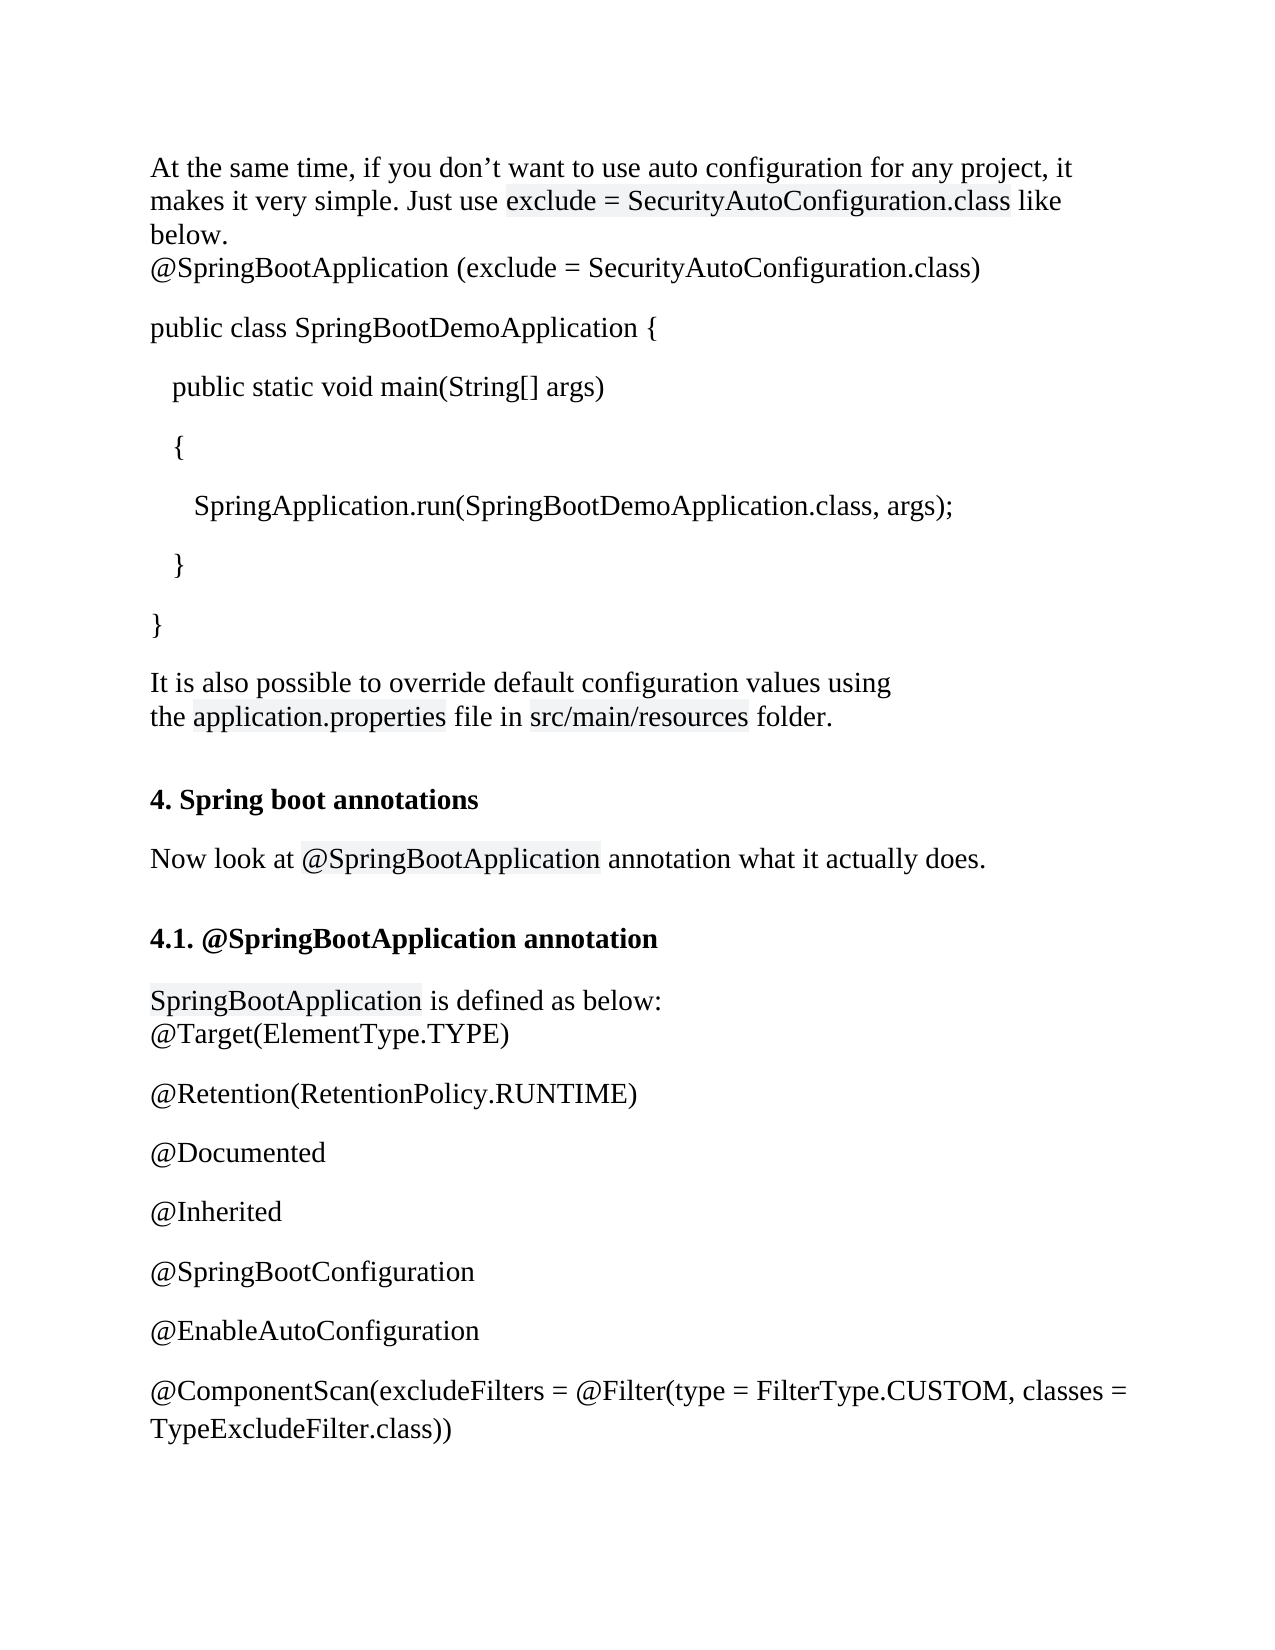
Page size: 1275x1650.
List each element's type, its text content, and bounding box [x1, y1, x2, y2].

text It is also possible to override default configuration values using the application.properties file in src/main/resources folder. [150, 665, 1125, 732]
text SpringBootApplication is defined as below: [422, 983, 1125, 1016]
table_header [150, 1016, 1275, 1469]
text Now look at @SpringBootApplication annotation what it actually does. [601, 841, 1125, 874]
subtitle 4.1. @SpringBootApplication annotation [150, 921, 1125, 955]
text Now look at @SpringBootApplication annotation what it actually does. [150, 841, 301, 874]
text At the same time, if you don’t want to use auto configuration for any project, it makes it very simple. Just use exclude = SecurityAutoConfiguration.class like below. [150, 150, 1125, 251]
table_header @SpringBootApplication (exclude = SecurityAutoConfiguration.class) public class SpringBootDemoApplication { public static void main(String[] args) { SpringApplication.run(SpringBootDemoApplication.class, args); } } [150, 251, 1275, 665]
subtitle 4. Spring boot annotations [150, 782, 1125, 816]
